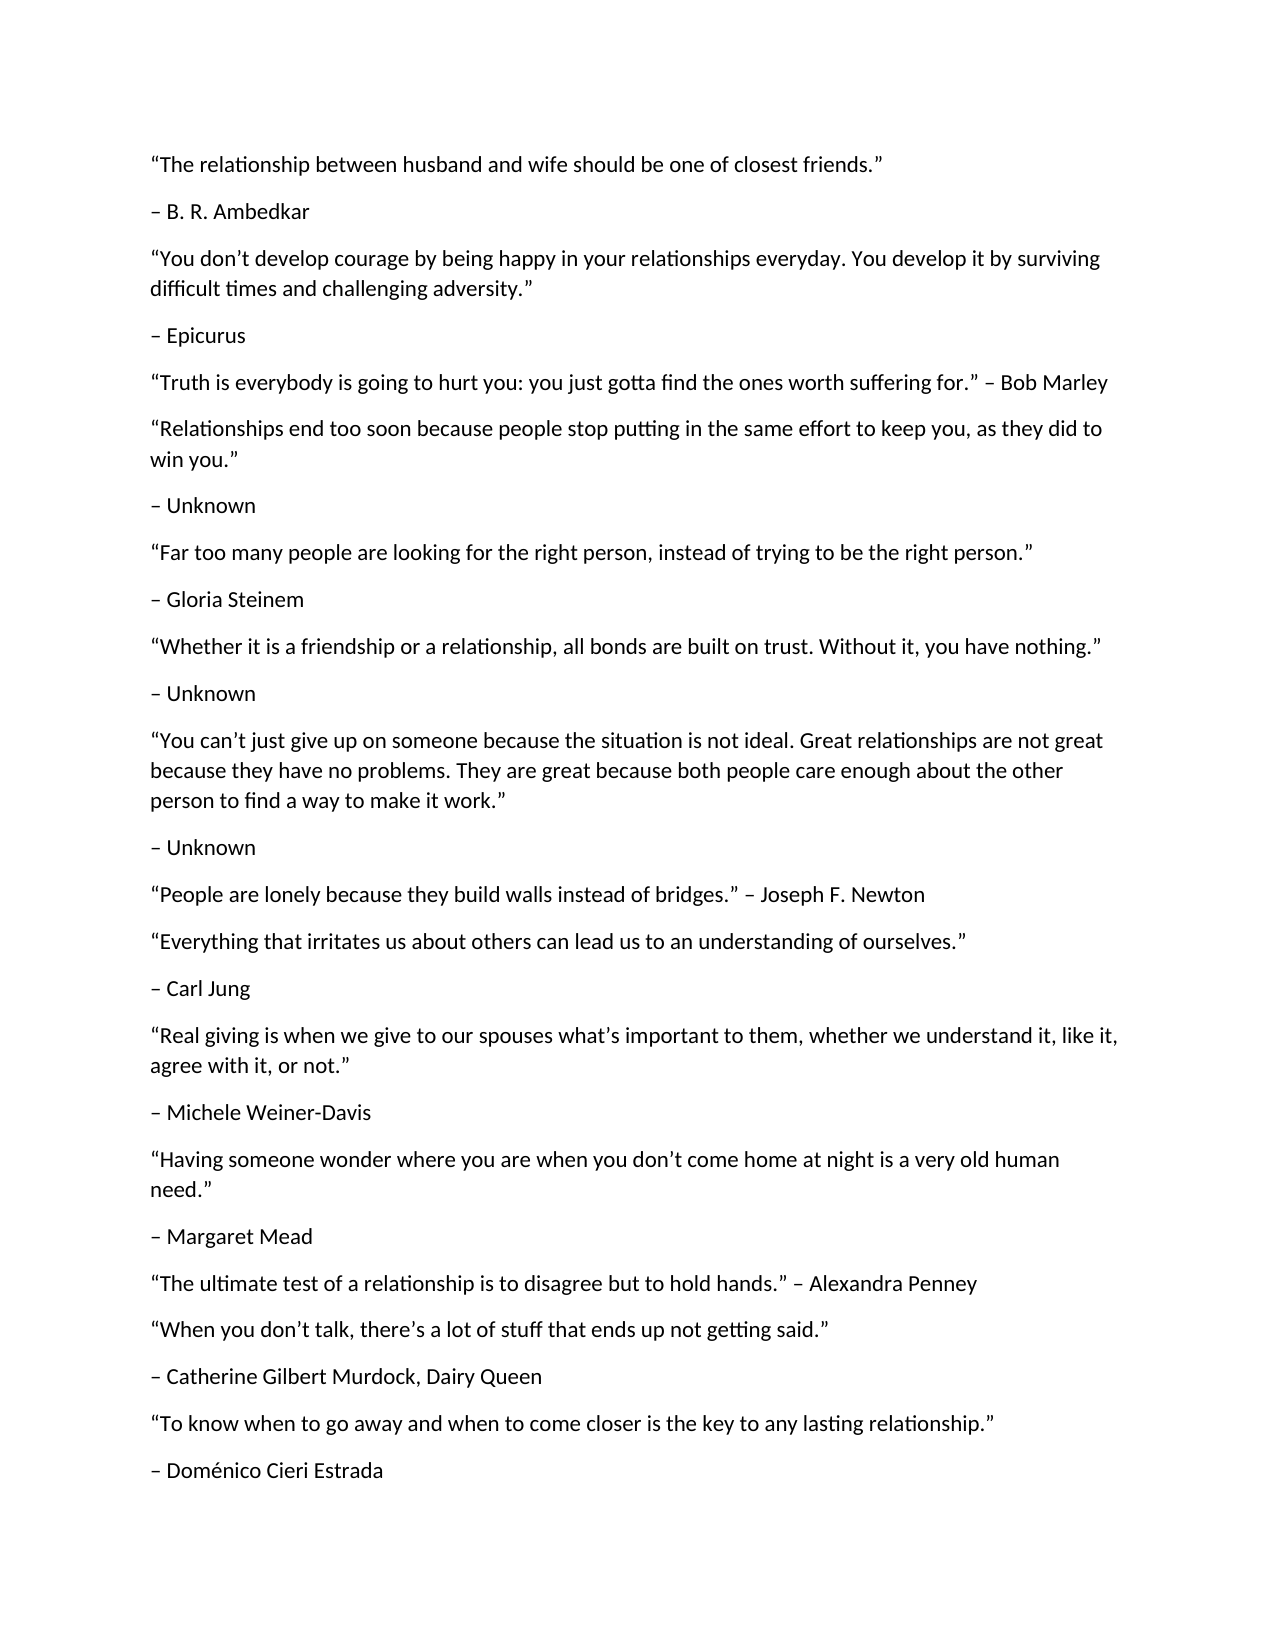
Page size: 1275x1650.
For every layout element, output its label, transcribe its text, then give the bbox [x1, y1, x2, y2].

text “Everything that irritates us about others can lead us to an understanding of ourselves.” [150, 927, 1125, 955]
text – Doménico Cieri Estrada [150, 1456, 1125, 1484]
text – Epicurus [150, 321, 1125, 349]
text – Gloria Steinem [150, 585, 1125, 613]
text “Truth is everybody is going to hurt you: you just gotta find the ones worth suffering for.” – Bob Marley [150, 368, 1125, 396]
text “The ultimate test of a relationship is to disagree but to hold hands.” – Alexandra Penney [150, 1269, 1125, 1297]
text “Having someone wonder where you are when you don’t come home at night is a very old human need.” [150, 1145, 1125, 1203]
text “Relationships end too soon because people stop putting in the same effort to keep you, as they did to win you.” [150, 414, 1125, 473]
text – Carl Jung [150, 974, 1125, 1002]
text “You don’t develop courage by being happy in your relationships everyday. You develop it by surviving difficult times and challenging adversity.” [150, 244, 1125, 302]
text “People are lonely because they build walls instead of bridges.” – Joseph F. Newton [150, 880, 1125, 908]
text – Unknown [150, 679, 1125, 707]
text “Whether it is a friendship or a relationship, all bonds are built on trust. Without it, you have nothing.” [150, 632, 1125, 660]
text – Unknown [150, 833, 1125, 861]
text “You can’t just give up on someone because the situation is not ideal. Great relationships are not great because they have no problems. They are great because both people care enough about the other person to find a way to make it work.” [150, 726, 1125, 814]
text – Michele Weiner-Davis [150, 1098, 1125, 1126]
text – Unknown [150, 492, 1125, 520]
text – Margaret Mead [150, 1222, 1125, 1250]
text – Catherine Gilbert Murdock, Dairy Queen [150, 1362, 1125, 1391]
text “When you don’t talk, there’s a lot of stuff that ends up not getting said.” [150, 1316, 1125, 1344]
text “The relationship between husband and wife should be one of closest friends.” [150, 150, 1125, 178]
text “Real giving is when we give to our spouses what’s important to them, whether we understand it, like it, agree with it, or not.” [150, 1021, 1125, 1079]
text “Far too many people are looking for the right person, instead of trying to be the right person.” [150, 538, 1125, 567]
text “To know when to go away and when to come closer is the key to any lasting relationship.” [150, 1409, 1125, 1437]
text – B. R. Ambedkar [150, 197, 1125, 225]
